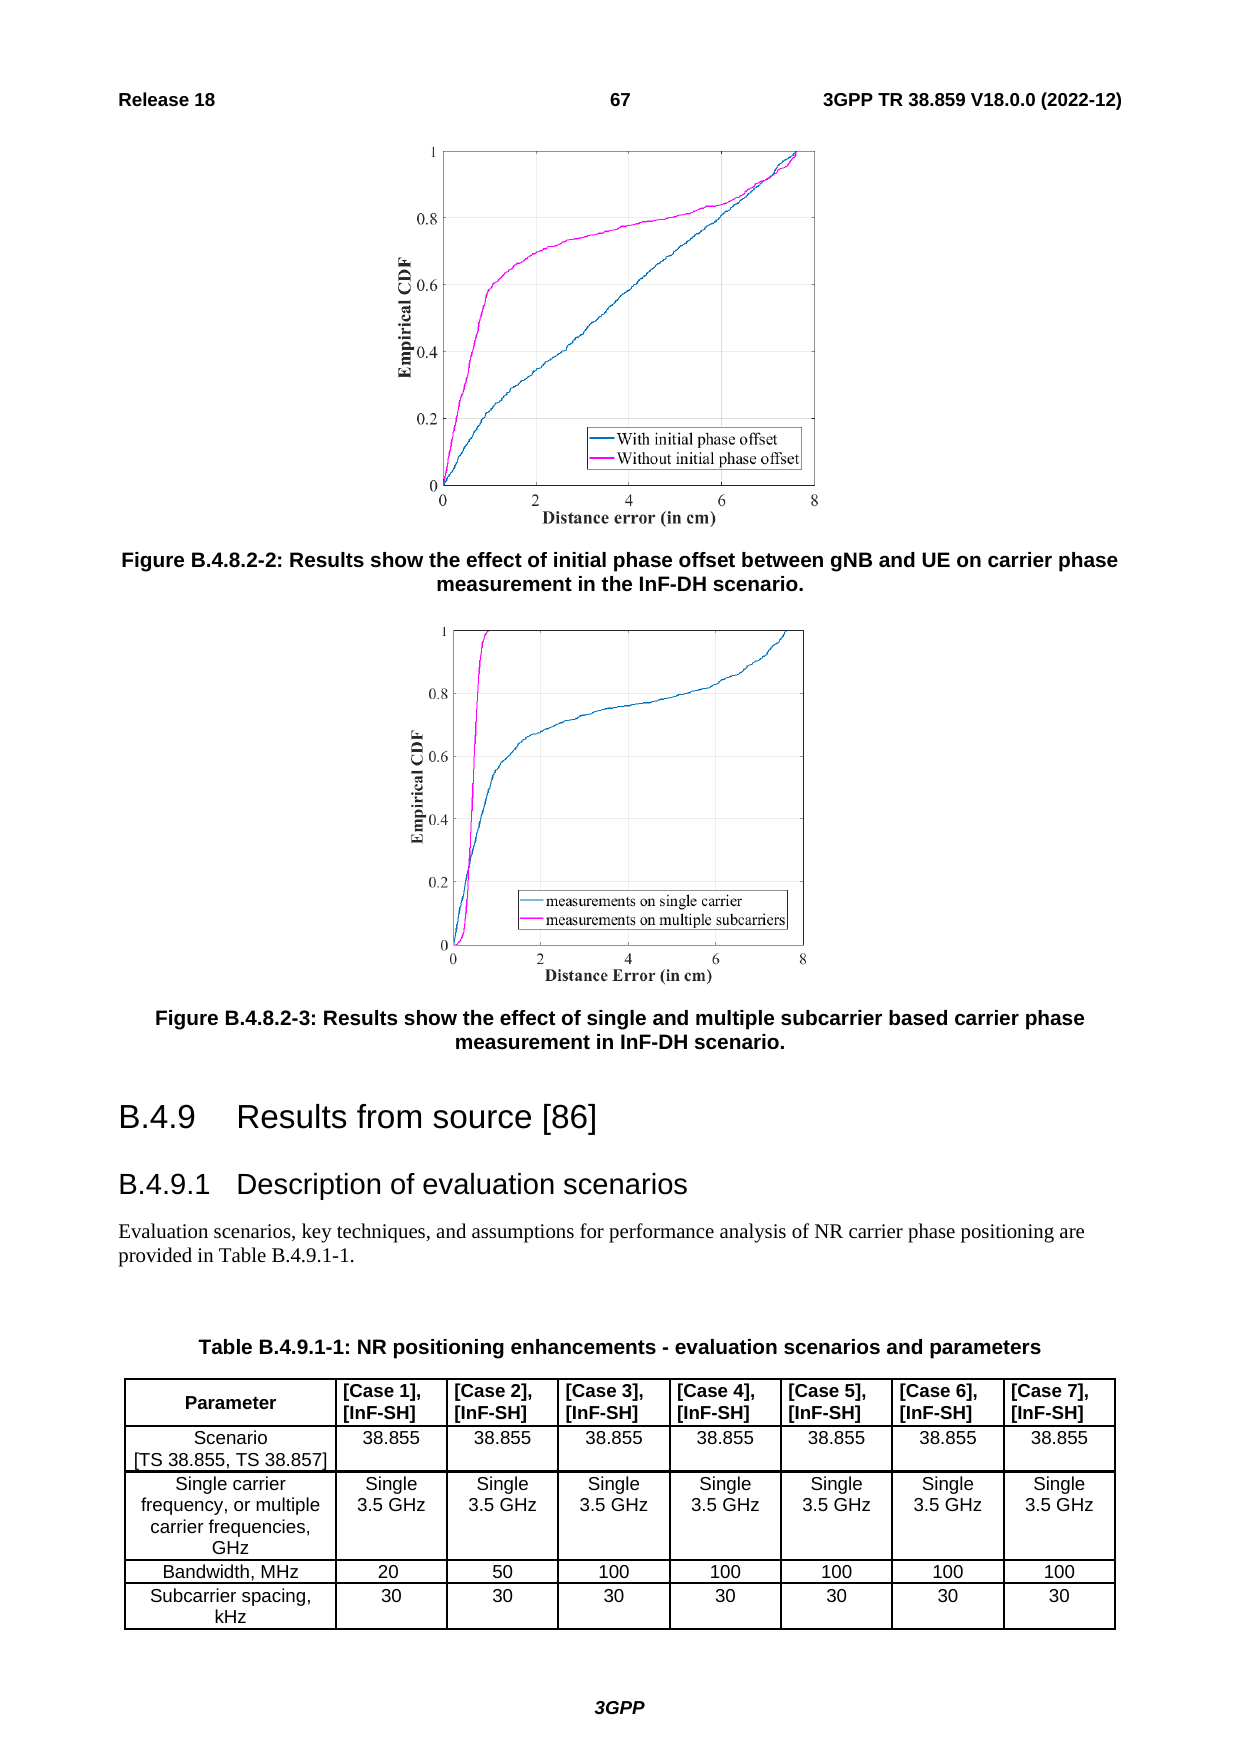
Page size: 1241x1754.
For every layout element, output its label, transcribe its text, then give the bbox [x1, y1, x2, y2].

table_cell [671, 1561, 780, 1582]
picture [394, 627, 846, 987]
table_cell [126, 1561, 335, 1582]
subtitle B.4.9 Results from source [86] [118, 1097, 1122, 1136]
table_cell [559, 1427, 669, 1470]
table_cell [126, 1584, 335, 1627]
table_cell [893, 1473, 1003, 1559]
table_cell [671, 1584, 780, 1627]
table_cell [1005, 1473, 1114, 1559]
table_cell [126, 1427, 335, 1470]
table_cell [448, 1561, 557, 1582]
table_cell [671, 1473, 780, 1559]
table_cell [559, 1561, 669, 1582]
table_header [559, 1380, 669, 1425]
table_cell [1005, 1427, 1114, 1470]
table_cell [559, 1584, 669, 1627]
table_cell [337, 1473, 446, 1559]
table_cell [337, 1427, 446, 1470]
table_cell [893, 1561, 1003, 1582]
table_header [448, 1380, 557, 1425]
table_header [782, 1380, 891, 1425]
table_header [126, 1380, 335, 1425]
subtitle B.4.9.1 Description of evaluation scenarios [118, 1167, 1122, 1200]
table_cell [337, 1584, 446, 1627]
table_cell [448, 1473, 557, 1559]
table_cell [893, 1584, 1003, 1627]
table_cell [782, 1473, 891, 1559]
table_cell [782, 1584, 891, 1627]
text Figure B.4.8.2-3: Results show the effect of single and multiple subcarrier based carrier phase measurement in InF-DH scenario. [118, 1006, 1122, 1053]
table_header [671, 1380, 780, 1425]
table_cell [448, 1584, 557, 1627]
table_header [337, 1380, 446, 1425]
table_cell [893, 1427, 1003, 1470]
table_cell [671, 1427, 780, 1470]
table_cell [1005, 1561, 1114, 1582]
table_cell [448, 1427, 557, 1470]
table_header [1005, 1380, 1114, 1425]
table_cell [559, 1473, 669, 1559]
text Table B.4.9.1-1: NR positioning enhancements - evaluation scenarios and parameters [118, 1335, 1122, 1359]
text Evaluation scenarios, key techniques, and assumptions for performance analysis of NR carrier phase positioning are provided in Table B.4.9.1-1. [118, 1219, 1122, 1267]
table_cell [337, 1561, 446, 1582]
text Figure B.4.8.2-2: Results show the effect of initial phase offset between gNB and UE on carrier phase measurement in the InF-DH scenario. [118, 548, 1122, 596]
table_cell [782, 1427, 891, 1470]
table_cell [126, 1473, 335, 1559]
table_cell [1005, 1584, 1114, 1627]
picture [380, 147, 860, 530]
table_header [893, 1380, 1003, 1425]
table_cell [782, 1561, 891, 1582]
